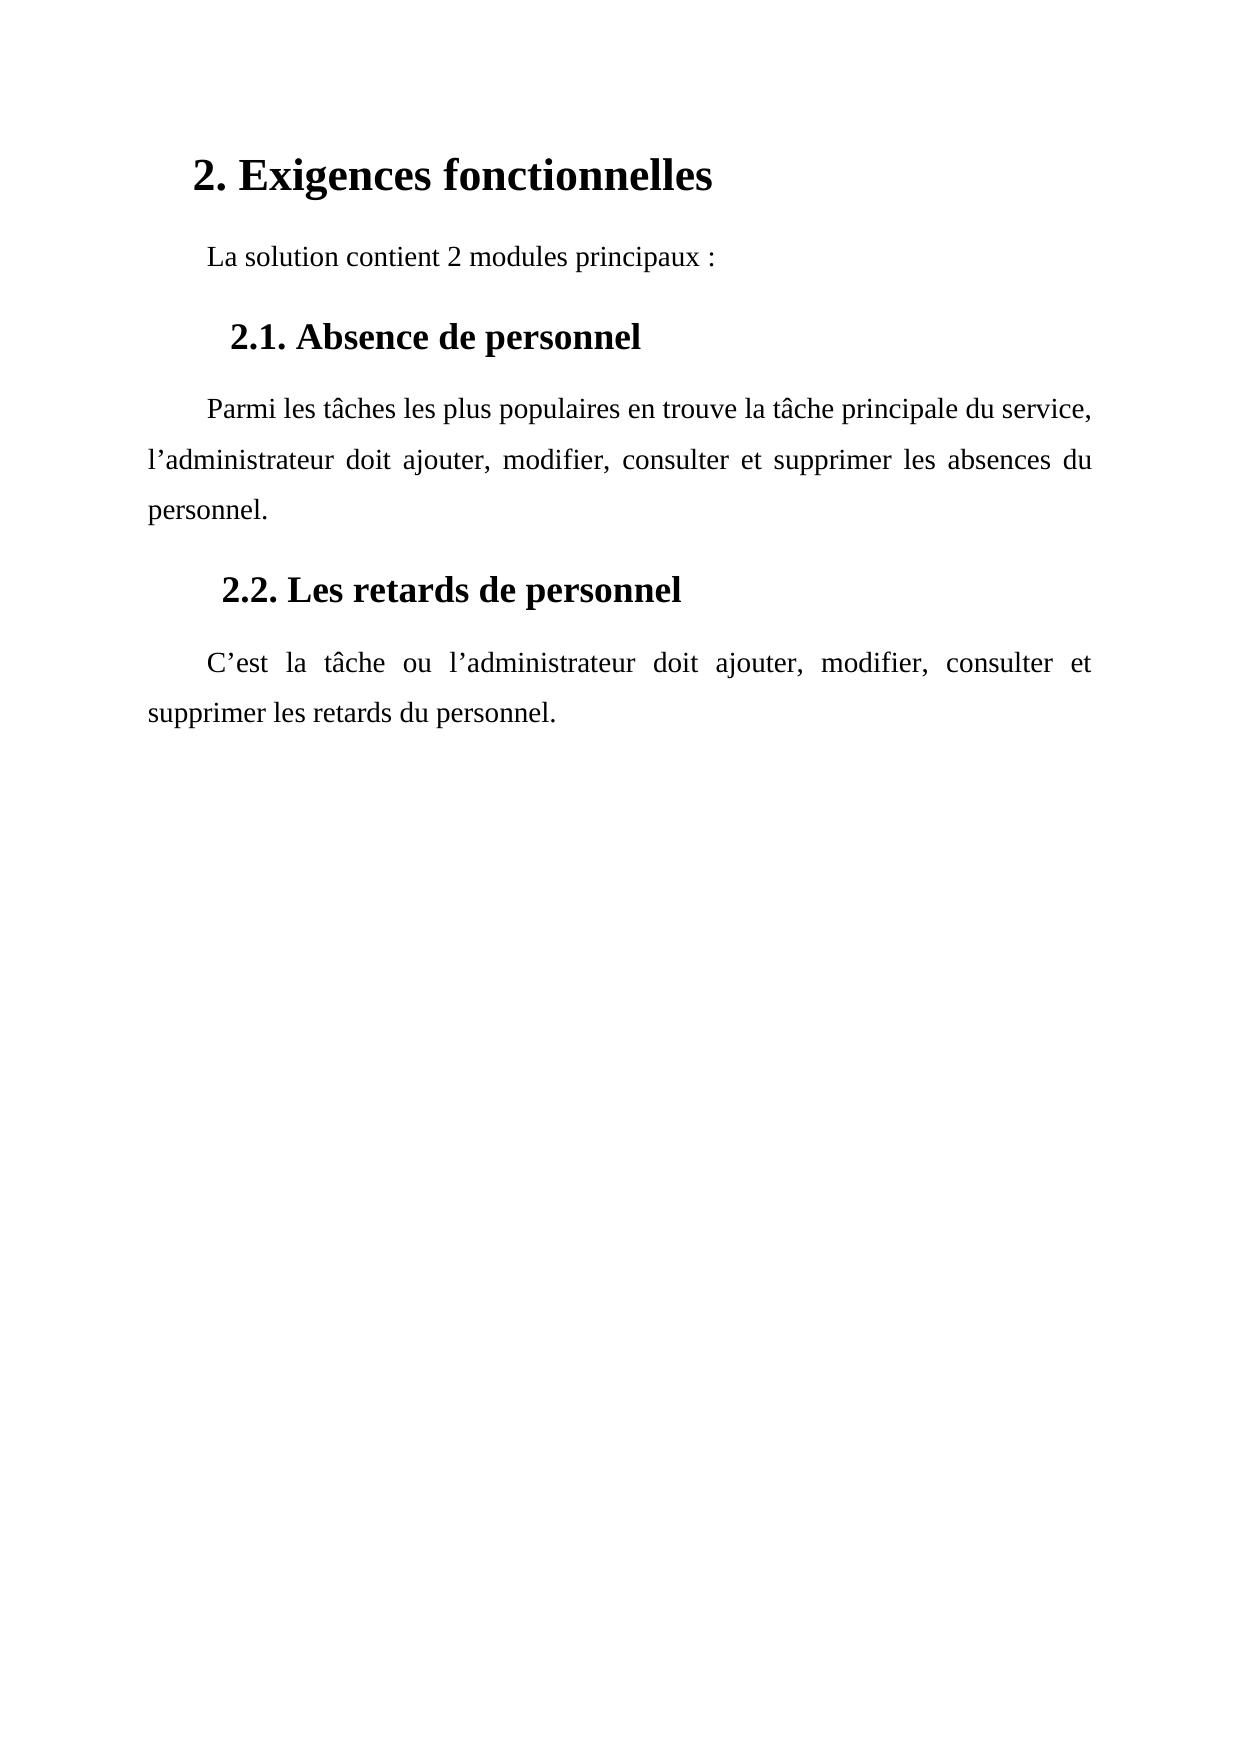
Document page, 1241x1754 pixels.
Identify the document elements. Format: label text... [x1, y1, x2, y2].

text La solution contient 2 modules principaux : [148, 239, 1093, 273]
text C’est la tâche ou l’administrateur doit ajouter, modifier, consulter et supprimer les retards du personnel. [148, 645, 1093, 729]
text Parmi les tâches les plus populaires en trouve la tâche principale du service, l’administrateur doit ajouter, modifier, consulter et supprimer les absences du personnel. [148, 392, 1093, 526]
text 2.1. Absence de personnel [192, 314, 1093, 358]
text 2. Exigences fonctionnelles [192, 148, 1093, 200]
text 2.2. Les retards de personnel [192, 568, 1093, 611]
